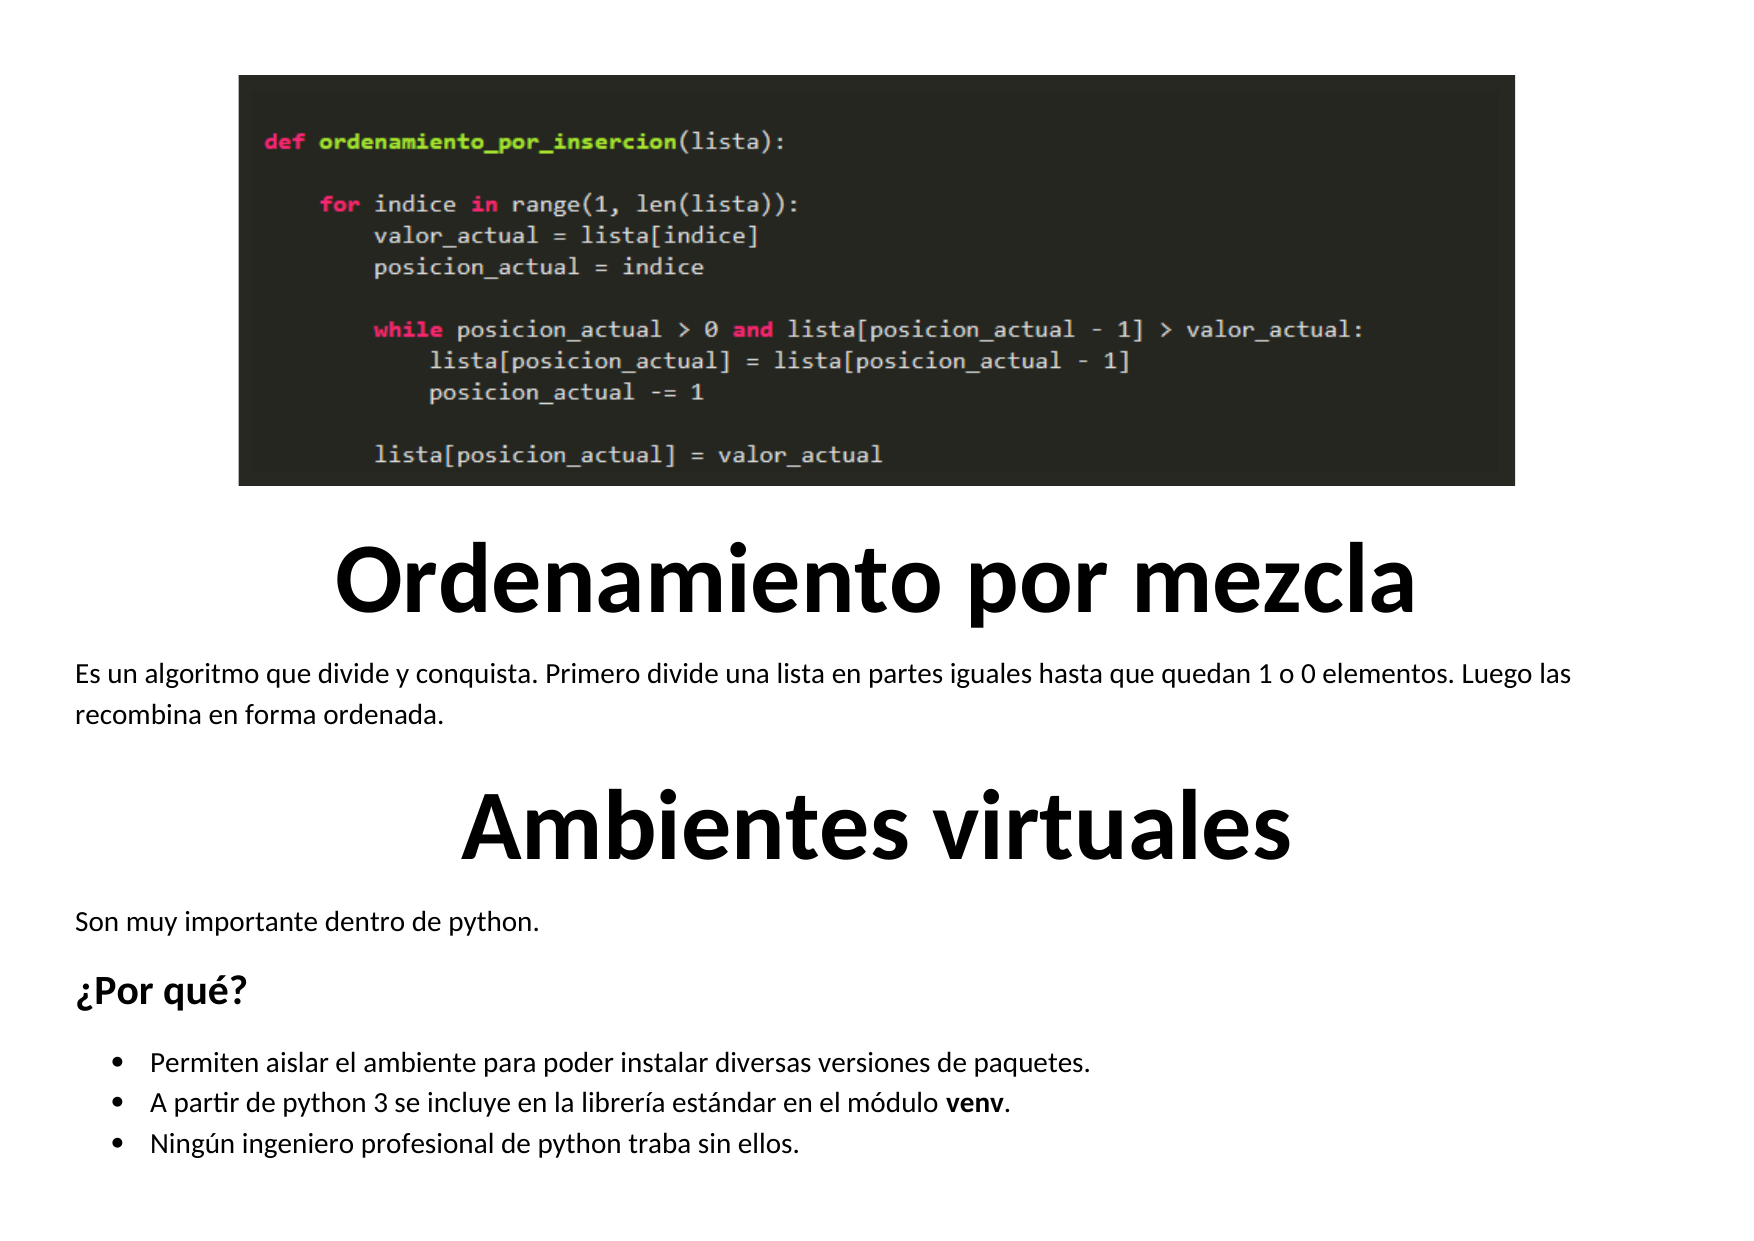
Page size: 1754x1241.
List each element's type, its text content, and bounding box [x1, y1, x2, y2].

list Permiten aislar el ambiente para poder instalar diversas versiones de paquetes. [112, 1044, 1679, 1079]
text Es un algoritmo que divide y conquista. Primero divide una lista en partes iguales hasta que quedan 1 o 0 elementos. Luego las recombina en forma ordenada. [75, 655, 1679, 732]
picture [238, 75, 1516, 486]
subtitle Ambientes virtuales [75, 762, 1679, 884]
list Ningún ingeniero profesional de python traba sin ellos. [112, 1126, 1679, 1161]
text ¿Por qué? [75, 964, 1679, 1015]
text Son muy importante dentro de python. [75, 903, 1679, 938]
list A partir de python 3 se incluye en la librería estándar en el módulo venv. [112, 1084, 1679, 1120]
subtitle Ordenamiento por mezcla [75, 515, 1679, 637]
